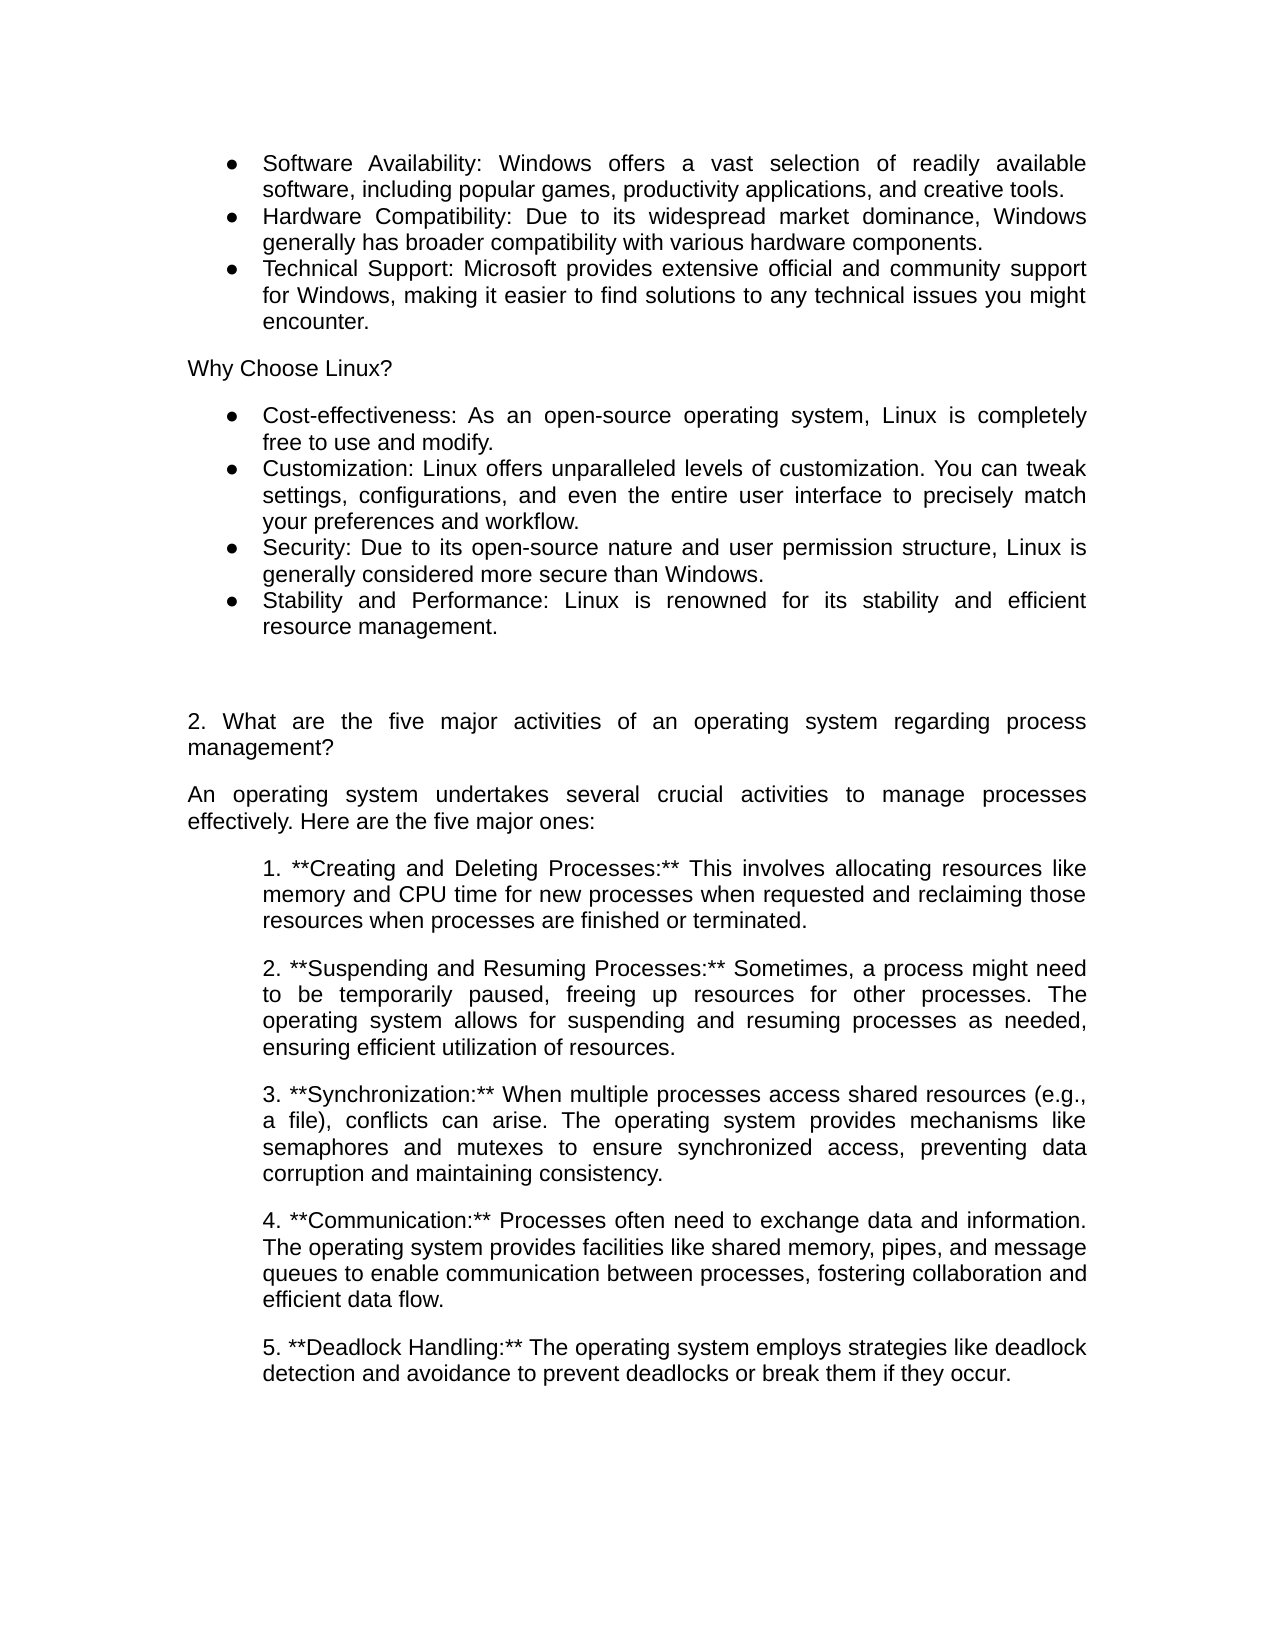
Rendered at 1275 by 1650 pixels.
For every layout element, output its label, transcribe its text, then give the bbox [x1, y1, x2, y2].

list Hardware Compatibility: Due to its widespread market dominance, Windows generally has broader compatibility with various hardware components. [225, 203, 1087, 255]
text 1. **Creating and Deleting Processes:** This involves allocating resources like memory and CPU time for new processes when requested and reclaiming those resources when processes are finished or terminated. [262, 855, 1087, 934]
text Why Choose Linux? [187, 355, 1087, 382]
text 5. **Deadlock Handling:** The operating system employs strategies like deadlock detection and avoidance to prevent deadlocks or break them if they occur. [262, 1333, 1087, 1386]
text 4. **Communication:** Processes often need to exchange data and information. The operating system provides facilities like shared memory, pipes, and message queues to enable communication between processes, fostering collaboration and efficient data flow. [262, 1207, 1087, 1313]
list Security: Due to its open-source nature and user permission structure, Linux is generally considered more secure than Windows. [225, 534, 1087, 587]
text An operating system undertakes several crucial activities to manage processes effectively. Here are the five major ones: [187, 781, 1087, 834]
list Customization: Linux offers unparalleled levels of customization. You can tweak settings, configurations, and even the entire user interface to precisely match your preferences and workflow. [225, 455, 1087, 534]
list Technical Support: Microsoft provides extensive official and community support for Windows, making it easier to find solutions to any technical issues you might encounter. [225, 255, 1087, 334]
list Software Availability: Windows offers a vast selection of readily available software, including popular games, productivity applications, and creative tools. [225, 150, 1087, 203]
list Cost-effectiveness: As an open-source operating system, Linux is completely free to use and modify. [225, 402, 1087, 455]
text 2. What are the five major activities of an operating system regarding process management? [187, 708, 1087, 760]
text 2. **Suspending and Resuming Processes:** Sometimes, a process might need to be temporarily paused, freeing up resources for other processes. The operating system allows for suspending and resuming processes as needed, ensuring efficient utilization of resources. [262, 955, 1087, 1060]
list Stability and Performance: Linux is renowned for its stability and efficient resource management. [225, 587, 1087, 640]
text 3. **Synchronization:** When multiple processes access shared resources (e.g., a file), conflicts can arise. The operating system provides mechanisms like semaphores and mutexes to ensure synchronized access, preventing data corruption and maintaining consistency. [262, 1081, 1087, 1186]
